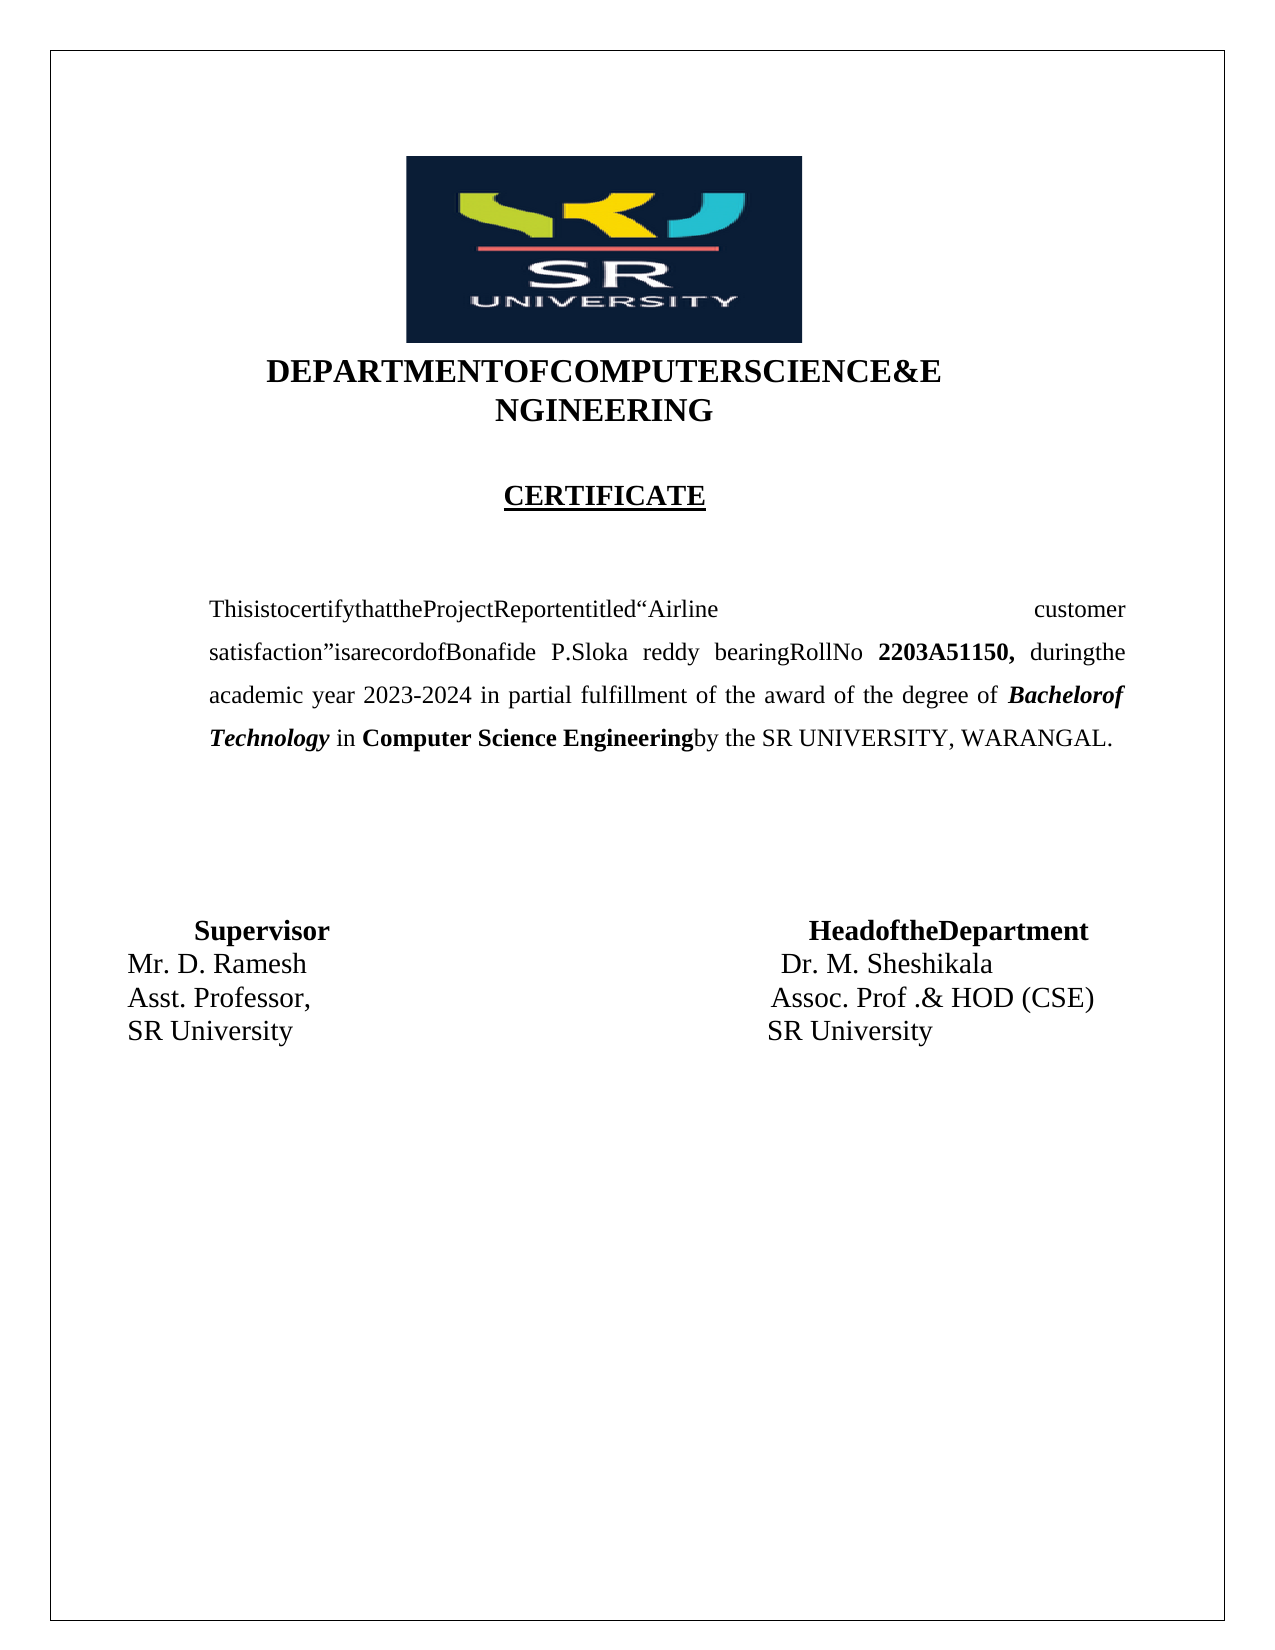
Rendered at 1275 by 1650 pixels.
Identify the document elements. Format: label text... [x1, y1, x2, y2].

text ThisistocertifythattheProjectReportentitled“Airline customer satisfaction”isarecordofBonafide P.Sloka reddy bearingRollNo 2203A51150, duringthe academic year 2023-2024 in partial fulfillment of the award of the degree of Bachelorof Technology in Computer Science Engineeringby the SR UNIVERSITY, WARANGAL. [209, 594, 1126, 752]
text Mr. D. Ramesh Dr. M. Sheshikala [127, 946, 1150, 980]
text DEPARTMENTOFCOMPUTERSCIENCE&ENGINEERING [262, 352, 946, 428]
subtitle Supervisor HeadoftheDepartment [133, 913, 1150, 946]
text CERTIFICATE [262, 478, 947, 512]
text Asst. Professor, Assoc. Prof .& HOD (CSE) [127, 980, 1150, 1013]
text SR University SR University [127, 1013, 1150, 1047]
picture [406, 156, 803, 343]
